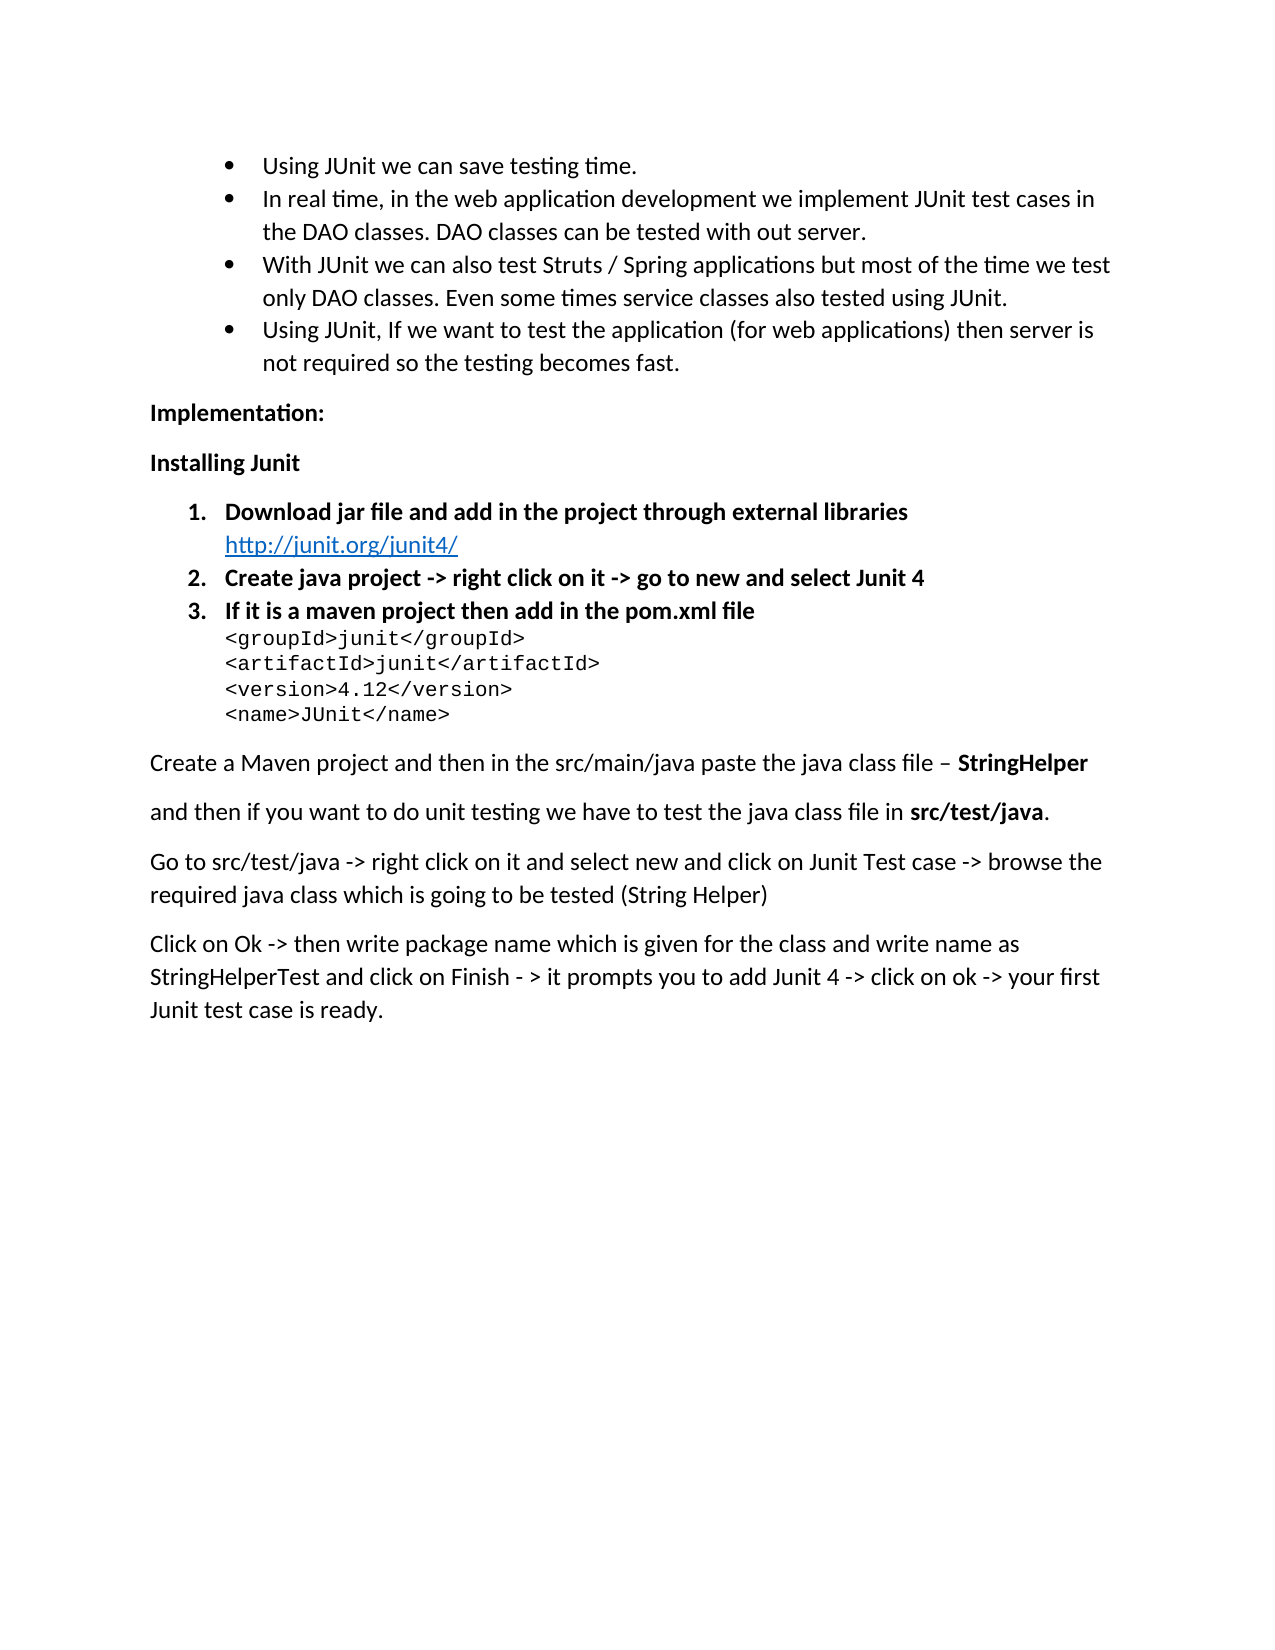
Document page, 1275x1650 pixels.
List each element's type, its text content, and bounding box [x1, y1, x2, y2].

list Create java project -> right click on it -> go to new and select Junit 4 [187, 562, 1125, 593]
list With JUnit we can also test Struts / Spring applications but most of the time we test only DAO classes. Even some times service classes also tested using JUnit. [225, 249, 1125, 312]
list http://junit.org/junit4/ [225, 529, 1125, 560]
list Download jar file and add in the project through external libraries [187, 496, 1125, 527]
list <name>JUnit</name> [225, 704, 1125, 728]
text Installing Junit [150, 447, 1125, 477]
list In real time, in the web application development we implement JUnit test cases in the DAO classes. DAO classes can be tested with out server. [225, 183, 1125, 246]
list <artifactId>junit</artifactId> [225, 653, 1125, 677]
list Using JUnit, If we want to test the application (for web applications) then server is not required so the testing becomes fast. [225, 314, 1125, 378]
text Implementation: [150, 397, 1125, 428]
text Go to src/test/java -> right click on it and select new and click on Junit Test case -> browse the required java class which is going to be tested (String Helper) [150, 846, 1125, 909]
list <version>4.12</version> [225, 679, 1125, 703]
text and then if you want to do unit testing we have to test the java class file in src/test/java. [150, 796, 1125, 827]
list If it is a maven project then add in the pom.xml file [187, 595, 1125, 626]
text Create a Maven project and then in the src/main/java paste the java class file – StringHelper [150, 747, 1125, 777]
list <groupId>junit</groupId> [225, 628, 1125, 652]
text Click on Ok -> then write package name which is given for the class and write name as StringHelperTest and click on Finish - > it prompts you to add Junit 4 -> click on ok -> your first Junit test case is ready. [150, 928, 1125, 1025]
list Using JUnit we can save testing time. [225, 150, 1125, 181]
